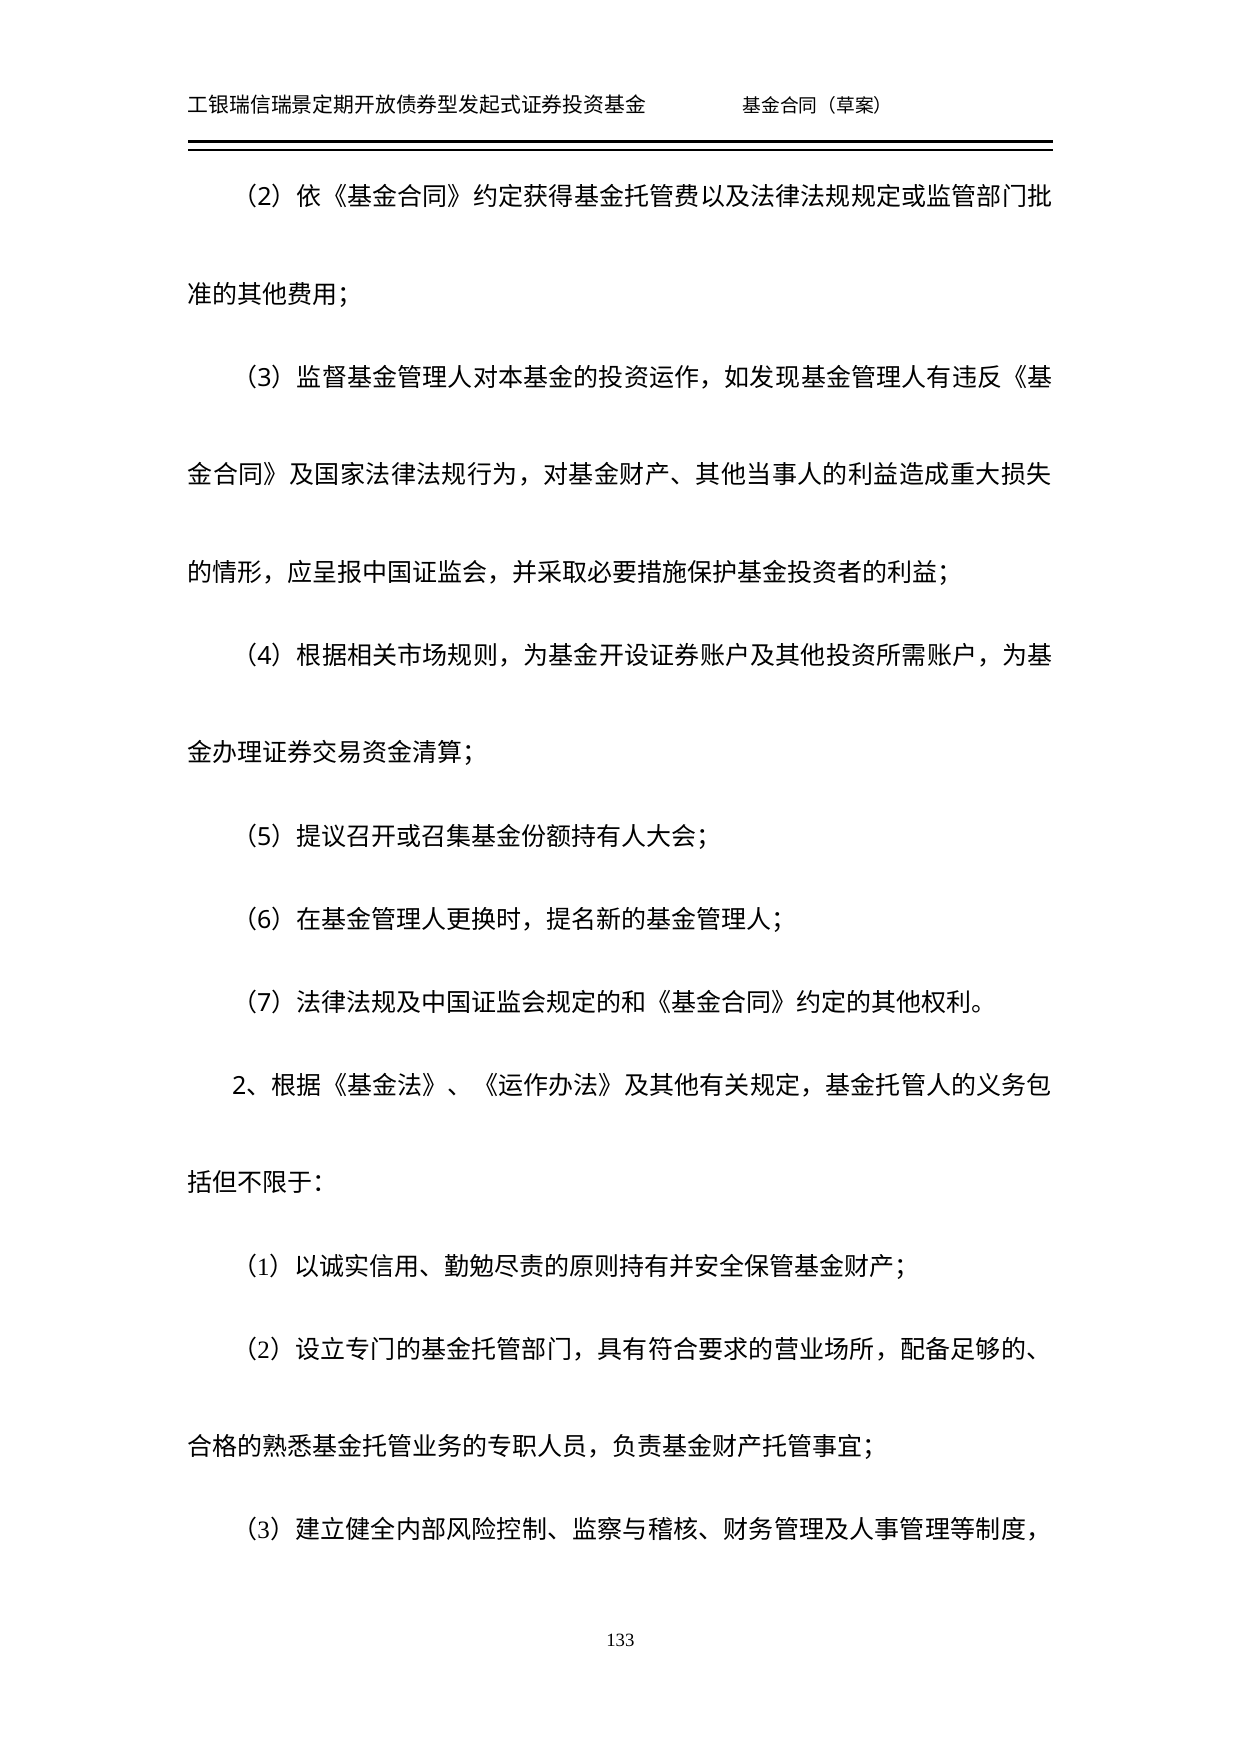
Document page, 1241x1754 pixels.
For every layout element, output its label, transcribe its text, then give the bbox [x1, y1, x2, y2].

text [187, 1495, 1053, 1560]
text （6）在基金管理人更换时，提名新的基金管理人； [187, 885, 1053, 950]
text （7）法律法规及中国证监会规定的和《基金合同》约定的其他权利。 [187, 968, 1053, 1033]
text （4）根据相关市场规则，为基金开设证券账户及其他投资所需账户，为基金办理证券交易资金清算； [187, 621, 1053, 783]
text （5）提议召开或召集基金份额持有人大会； [187, 802, 1053, 867]
text 2、根据《基金法》、《运作办法》及其他有关规定，基金托管人的义务包括但不限于： [187, 1051, 1053, 1213]
text （3）监督基金管理人对本基金的投资运作，如发现基金管理人有违反《基金合同》及国家法律法规行为，对基金财产、其他当事人的利益造成重大损失的情形，应呈报中国证监会，并采取必要措施保护基金投资者的利益； [187, 343, 1053, 603]
text （1）以诚实信用、勤勉尽责的原则持有并安全保管基金财产； [187, 1232, 1053, 1297]
text （2）设立专门的基金托管部门，具有符合要求的营业场所，配备足够的、合格的熟悉基金托管业务的专职人员，负责基金财产托管事宜； [187, 1315, 1053, 1477]
text （2）依《基金合同》约定获得基金托管费以及法律法规规定或监管部门批准的其他费用； [187, 162, 1053, 325]
